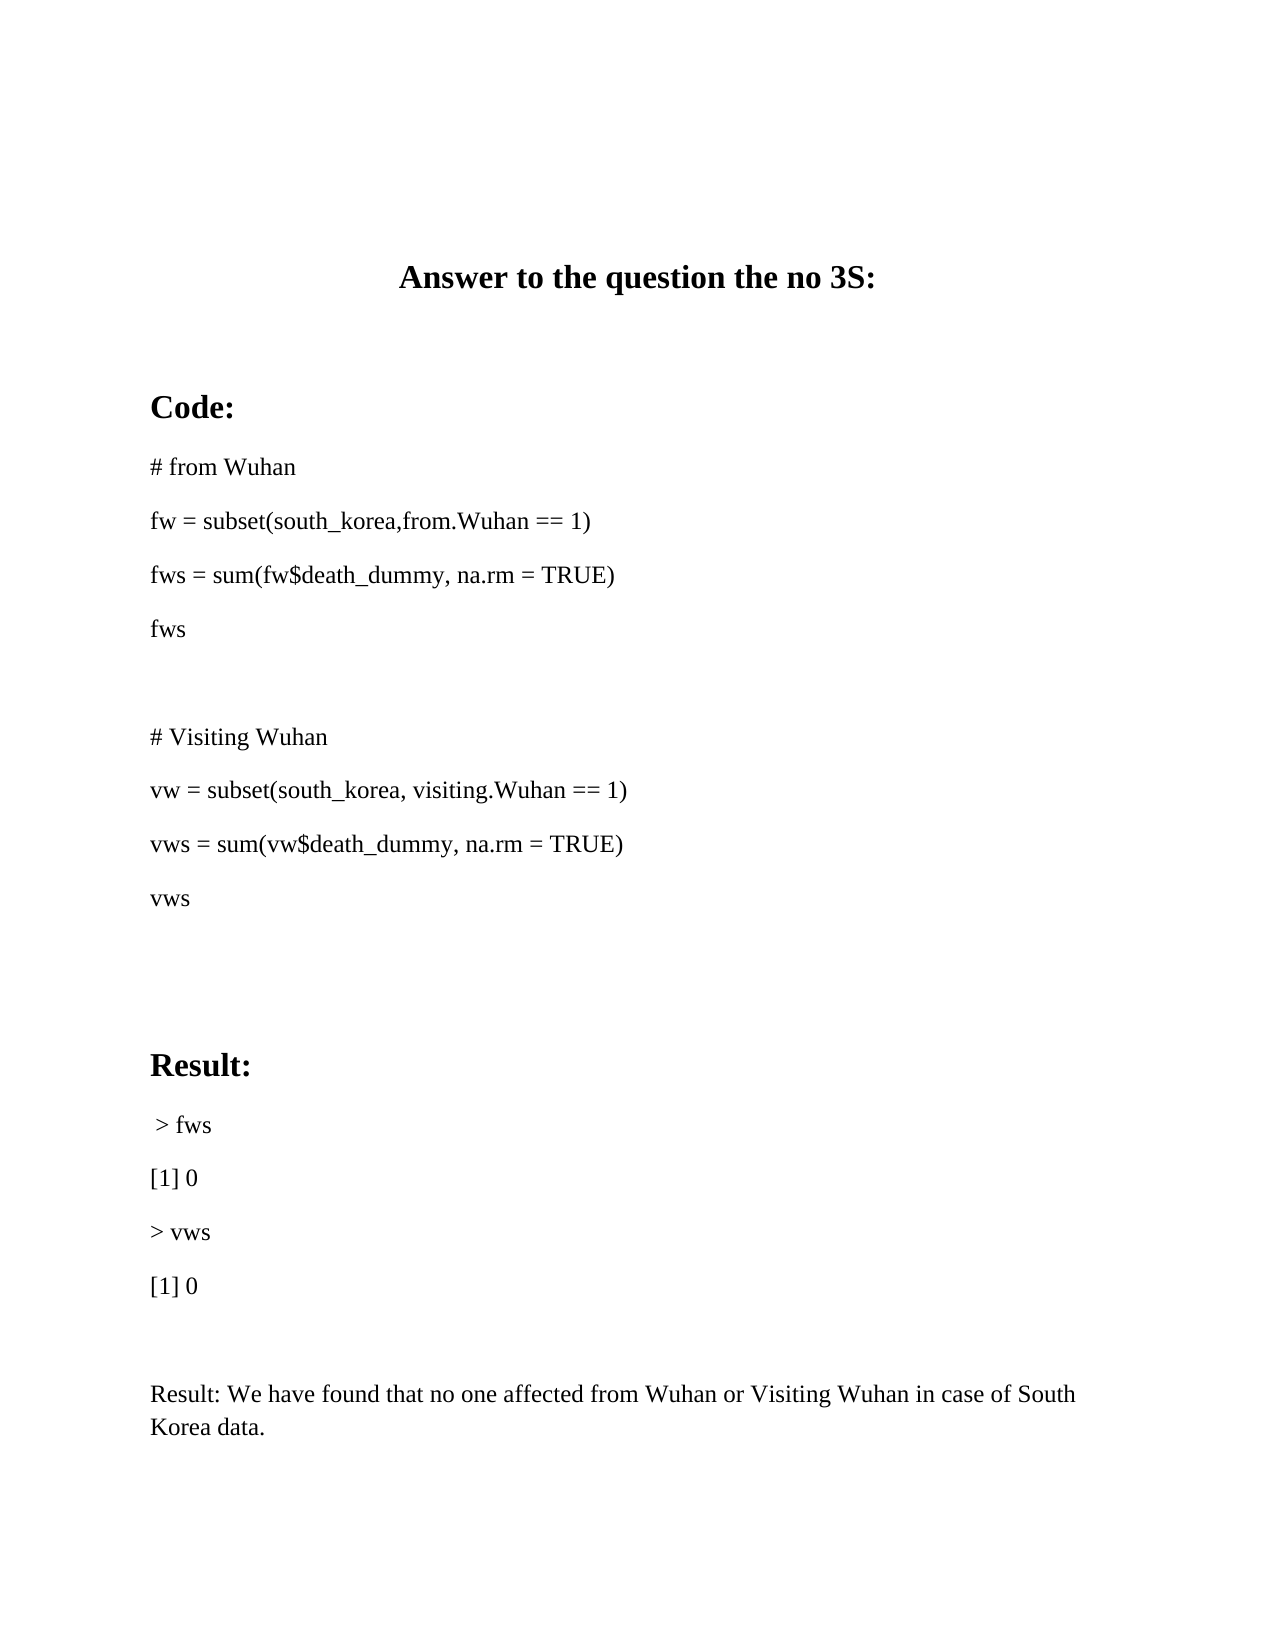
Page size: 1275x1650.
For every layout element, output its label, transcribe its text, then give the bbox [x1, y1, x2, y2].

text [1] 0 [150, 1163, 1125, 1192]
text vws [150, 883, 1125, 912]
text vw = subset(south_korea, visiting.Wuhan == 1) [150, 776, 1125, 804]
text Code: [150, 387, 1125, 426]
text Result: [150, 1045, 1125, 1083]
text > vws [150, 1217, 1125, 1246]
text > fws [150, 1110, 1125, 1138]
text Answer to the question the no 3S: [150, 258, 1125, 296]
text fws [150, 614, 1125, 643]
text Result: We have found that no one affected from Wuhan or Visiting Wuhan in case of South Korea data. [150, 1379, 1125, 1441]
text [1] 0 [150, 1271, 1125, 1300]
text # Visiting Wuhan [150, 722, 1125, 750]
text fws = sum(fw$death_dummy, na.rm = TRUE) [150, 560, 1125, 589]
text vws = sum(vw$death_dummy, na.rm = TRUE) [150, 829, 1125, 858]
text # from Wuhan [150, 452, 1125, 481]
text fw = subset(south_korea,from.Wuhan == 1) [150, 506, 1125, 535]
